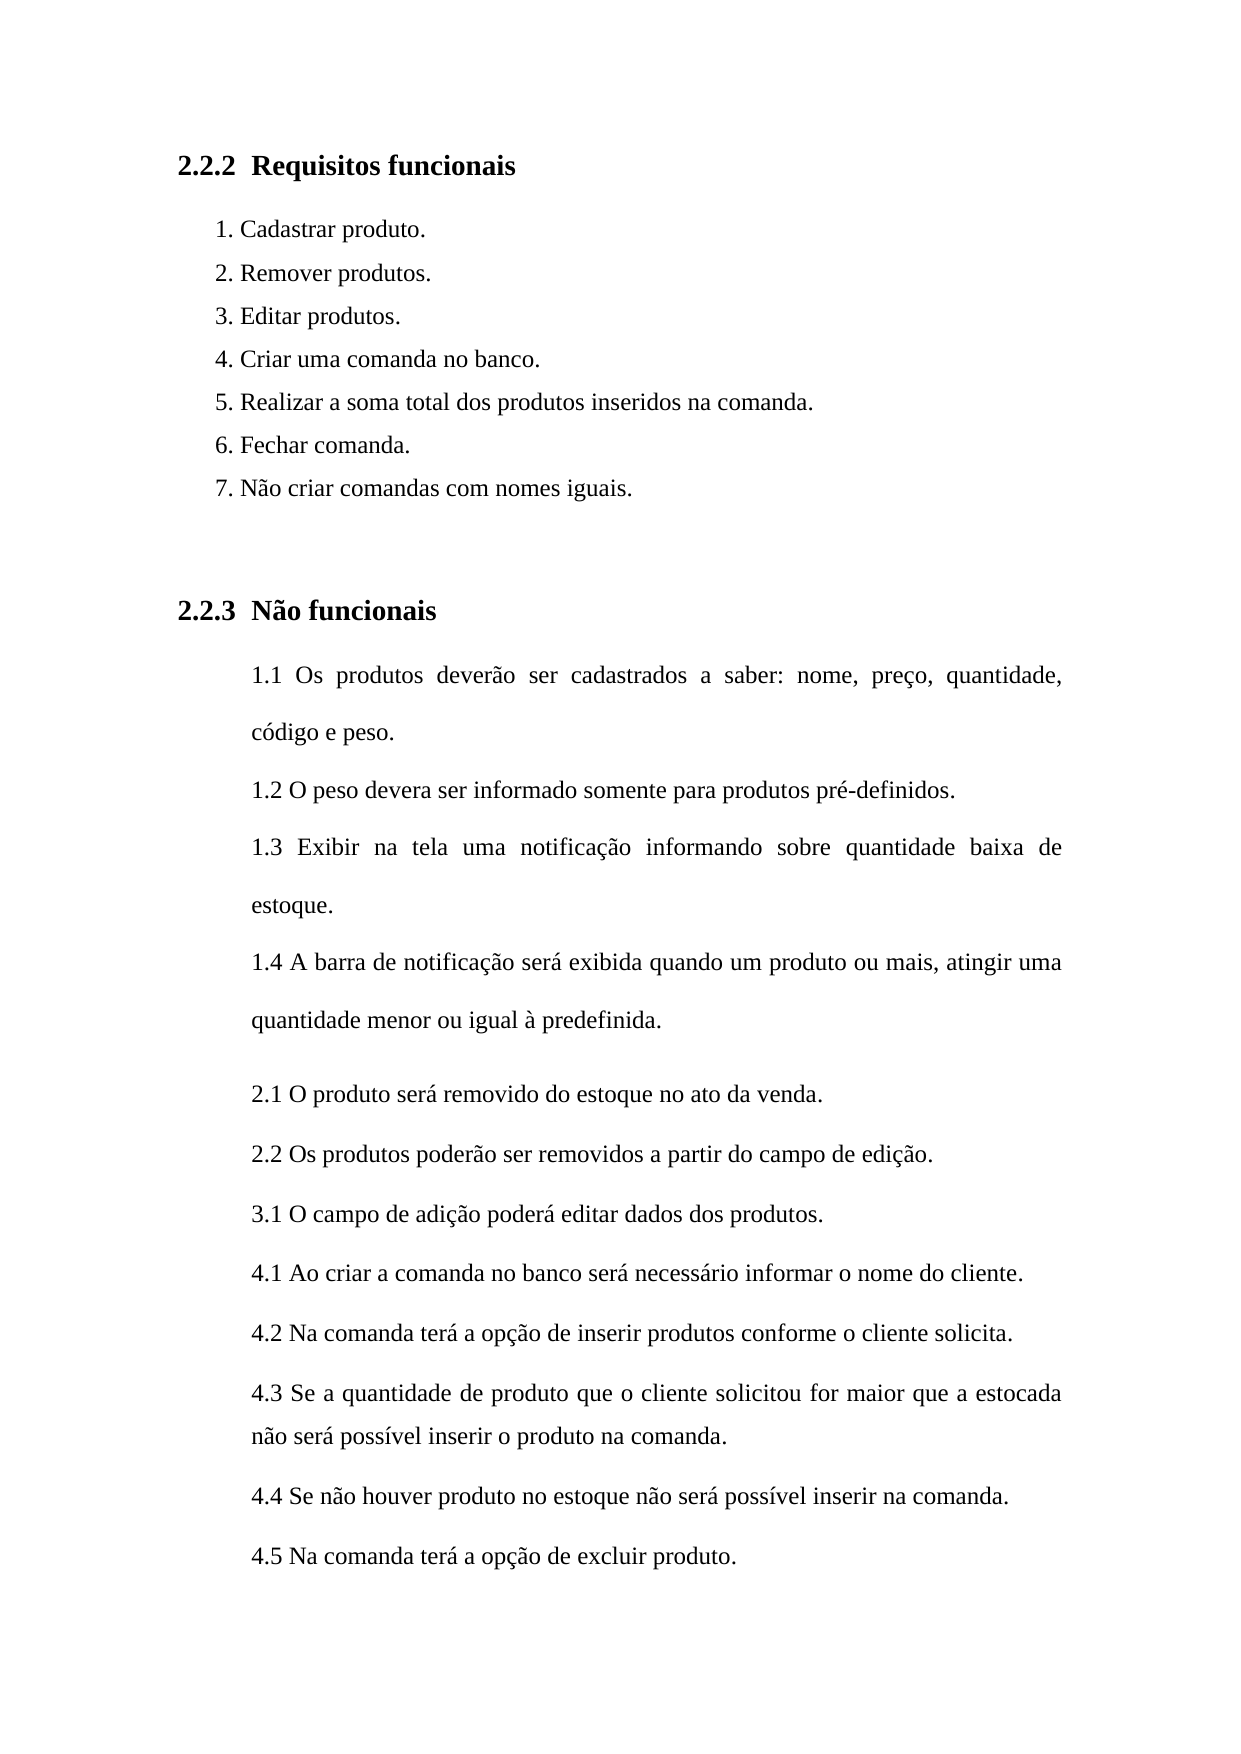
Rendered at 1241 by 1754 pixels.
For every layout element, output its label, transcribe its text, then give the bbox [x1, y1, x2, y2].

list Criar uma comanda no banco. [215, 344, 1063, 373]
text 4.1 Ao criar a comanda no banco será necessário informar o nome do cliente. [251, 1258, 1063, 1287]
text 3.1 O campo de adição poderá editar dados dos produtos. [251, 1199, 1063, 1227]
list 1.1 Os produtos deverão ser cadastrados a saber: nome, preço, quantidade, código e peso. [251, 660, 1063, 746]
list Realizar a soma total dos produtos inseridos na comanda. [215, 387, 1063, 416]
text 4.2 Na comanda terá a opção de inserir produtos conforme o cliente solicita. [251, 1318, 1063, 1347]
text 4.3 Se a quantidade de produto que o cliente solicitou for maior que a estocada não será possível inserir o produto na comanda. [251, 1378, 1063, 1450]
text 4.4 Se não houver produto no estoque não será possível inserir na comanda. [251, 1481, 1063, 1510]
list Remover produtos. [215, 258, 1063, 286]
text 4.5 Na comanda terá a opção de excluir produto. [251, 1541, 1063, 1569]
list 1.3 Exibir na tela uma notificação informando sobre quantidade baixa de estoque. [251, 832, 1063, 919]
list Não funcionais [177, 593, 1063, 626]
text 2.2 Os produtos poderão ser removidos a partir do campo de edição. [251, 1139, 1063, 1168]
list Requisitos funcionais [177, 148, 1063, 181]
list 1.2 O peso devera ser informado somente para produtos pré-definidos. [251, 775, 1063, 804]
list Fechar comanda. [215, 430, 1063, 459]
list Não criar comandas com nomes iguais. [215, 473, 1063, 502]
list Editar produtos. [215, 301, 1063, 329]
text 2.1 O produto será removido do estoque no ato da venda. [251, 1079, 1063, 1108]
list Cadastrar produto. [215, 214, 1063, 243]
list 1.4 A barra de notificação será exibida quando um produto ou mais, atingir uma quantidade menor ou igual à predefinida. [251, 947, 1063, 1034]
